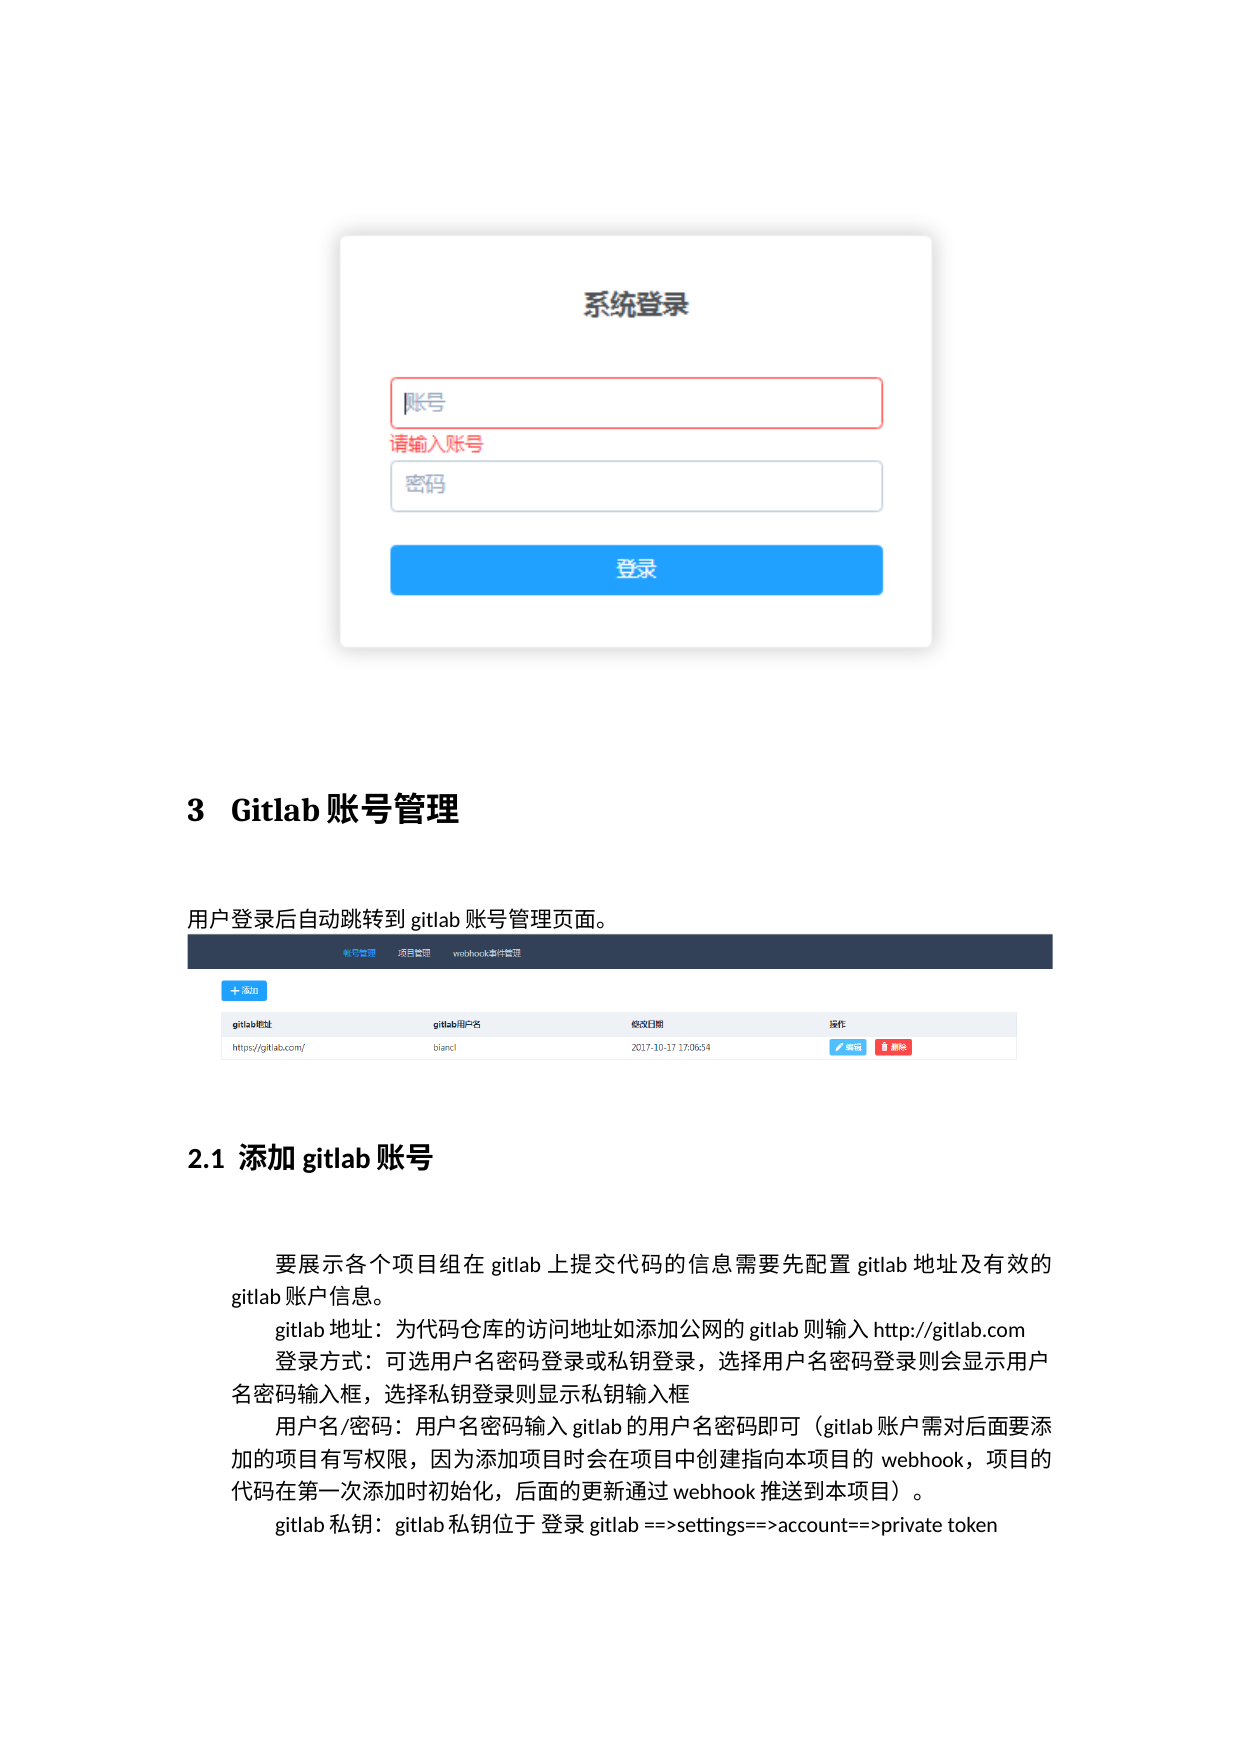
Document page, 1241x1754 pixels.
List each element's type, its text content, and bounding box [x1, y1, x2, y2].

text 用户名/密码：用户名密码输入gitlab的用户名密码即可（gitlab账户需对后面要添加的项目有写权限，因为添加项目时会在项目中创建指向本项目的webhook，项目的代码在第一次添加时初始化，后面的更新通过webhook推送到本项目）。 [231, 1409, 1053, 1506]
text 登录方式：可选用户名密码登录或私钥登录，选择用户名密码登录则会显示用户名密码输入框，选择私钥登录则显示私钥输入框 [231, 1344, 1053, 1409]
text gitlab地址：为代码仓库的访问地址如添加公网的gitlab则输入http://gitlab.com [231, 1311, 1053, 1344]
picture [275, 162, 1060, 721]
text 要展示各个项目组在gitlab上提交代码的信息需要先配置gitlab地址及有效的gitlab账户信息。 [231, 1246, 1053, 1311]
subtitle 2.1 添加gitlab账号 [187, 1123, 1053, 1188]
picture [187, 933, 1053, 1084]
text gitlab私钥：gitlab私钥位于 登录gitlab ==>settings==>account==>private token [231, 1506, 1053, 1539]
text 用户登录后自动跳转到gitlab账号管理页面。 [187, 901, 1053, 933]
subtitle Gitlab账号管理 [187, 774, 1053, 839]
